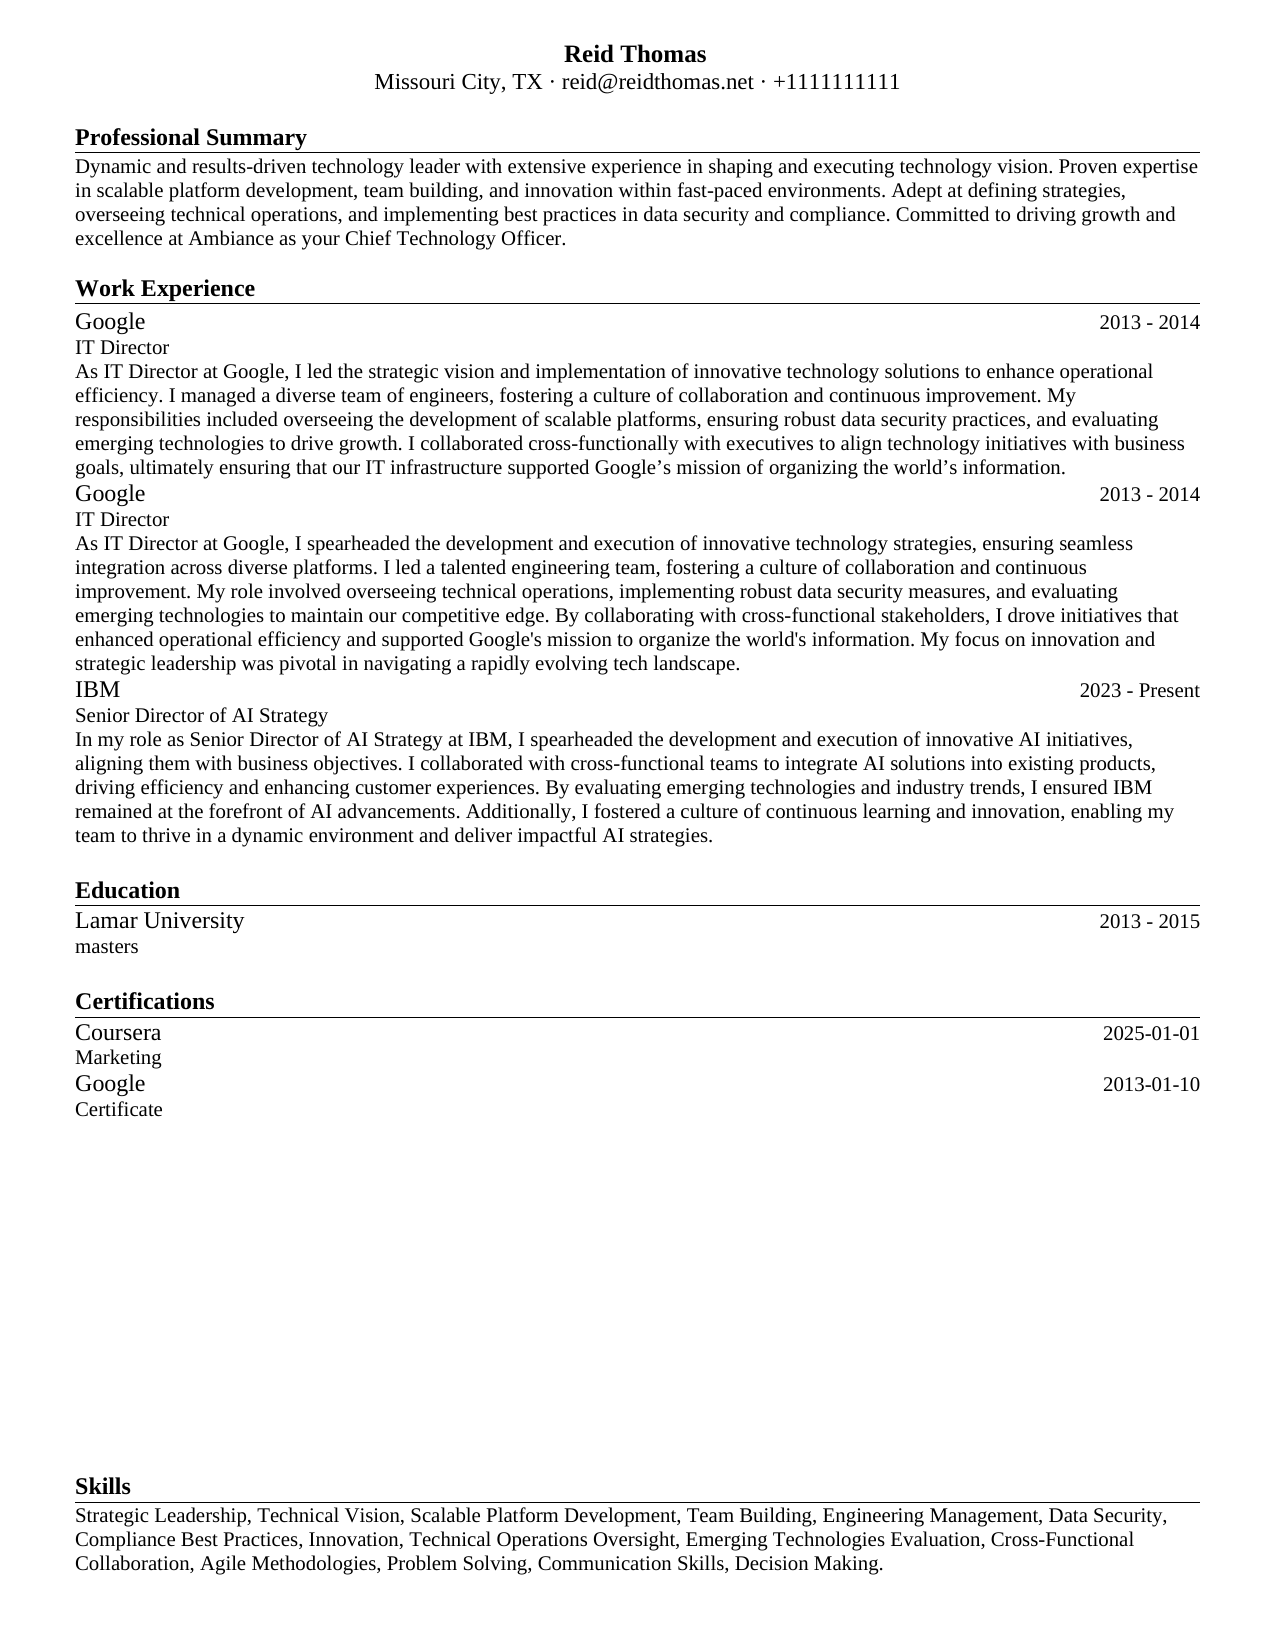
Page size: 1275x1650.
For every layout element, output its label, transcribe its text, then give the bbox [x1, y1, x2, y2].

text IBM 2023 - Present Senior Director of AI Strategy In my role as Senior Director of AI Strategy at IBM, I spearheaded the development and execution of innovative AI initiatives, aligning them with business objectives. I collaborated with cross-functional teams to integrate AI solutions into existing products, driving efficiency and enhancing customer experiences. By evaluating emerging technologies and industry trends, I ensured IBM remained at the forefront of AI advancements. Additionally, I fostered a culture of continuous learning and innovation, enabling my team to thrive in a dynamic environment and deliver impactful AI strategies. [75, 675, 1200, 847]
text Dynamic and results-driven technology leader with extensive experience in shaping and executing technology vision. Proven expertise in scalable platform development, team building, and innovation within fast-paced environments. Adept at defining strategies, overseeing technical operations, and implementing best practices in data security and compliance. Committed to driving growth and excellence at Ambiance as your Chief Technology Officer. [75, 153, 1200, 250]
text Education [75, 876, 1200, 905]
text Google 2013 - 2014 IT Director As IT Director at Google, I led the strategic vision and implementation of innovative technology solutions to enhance operational efficiency. I managed a diverse team of engineers, fostering a culture of collaboration and continuous improvement. My responsibilities included overseeing the development of scalable platforms, ensuring robust data security practices, and evaluating emerging technologies to drive growth. I collaborated cross-functionally with executives to align technology initiatives with business goals, ultimately ensuring that our IT infrastructure supported Google’s mission of organizing the world’s information. [75, 307, 1200, 479]
text Professional Summary [75, 123, 1200, 152]
text Certifications [75, 987, 1200, 1017]
text Lamar University 2013 - 2015 masters [75, 906, 1200, 958]
text Work Experience [75, 274, 1200, 303]
text Coursera 2025-01-01 Marketing [75, 1018, 1200, 1069]
text Google 2013-01-10 Certificate [75, 1069, 1200, 1121]
text Google 2013 - 2014 IT Director As IT Director at Google, I spearheaded the development and execution of innovative technology strategies, ensuring seamless integration across diverse platforms. I led a talented engineering team, fostering a culture of collaboration and continuous improvement. My role involved overseeing technical operations, implementing robust data security measures, and evaluating emerging technologies to maintain our competitive edge. By collaborating with cross-functional stakeholders, I drove initiatives that enhanced operational efficiency and supported Google's mission to organize the world's information. My focus on innovation and strategic leadership was pivotal in navigating a rapidly evolving tech landscape. [75, 479, 1200, 675]
